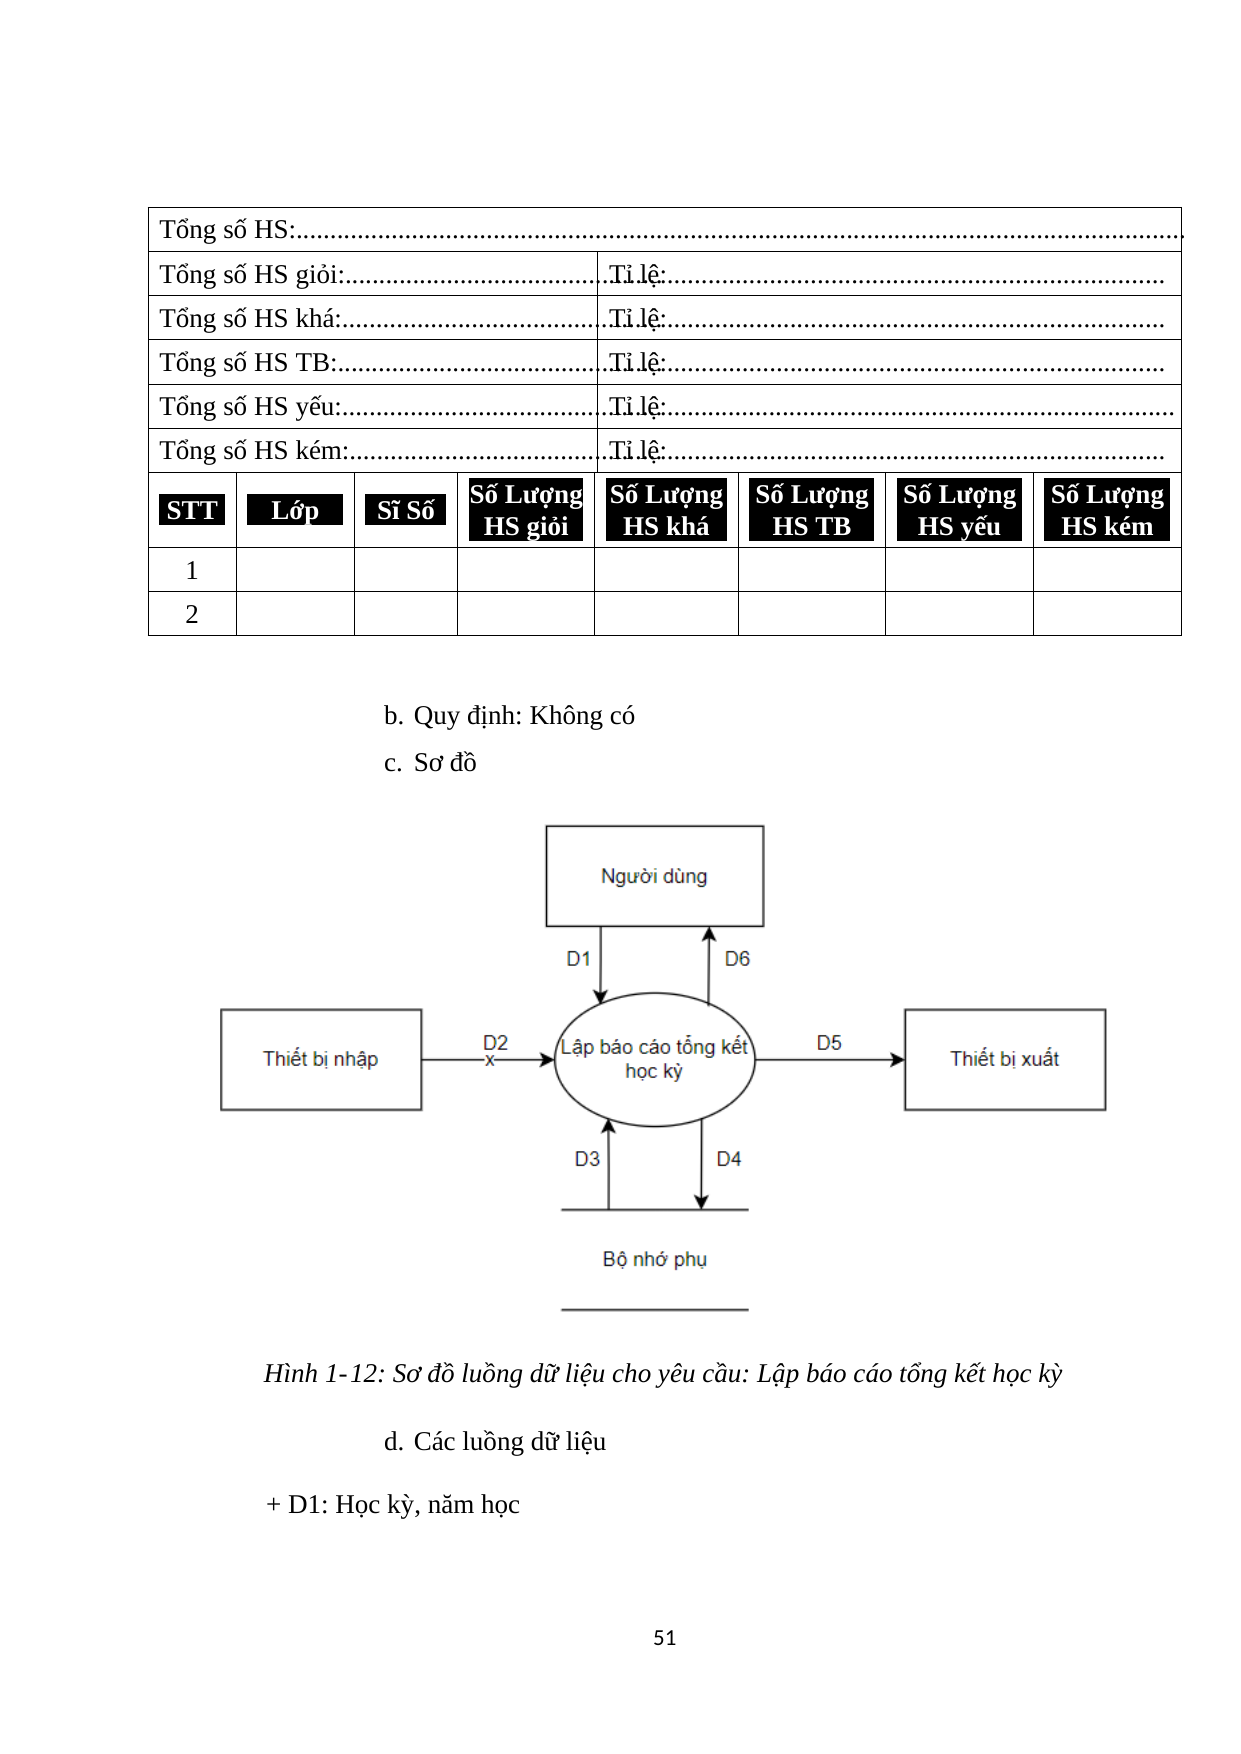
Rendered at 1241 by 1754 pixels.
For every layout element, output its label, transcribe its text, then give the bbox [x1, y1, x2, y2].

table_cell [458, 592, 594, 635]
table_cell Tổng số HS kém: [149, 429, 597, 472]
table_cell [595, 548, 738, 591]
table_cell [237, 592, 354, 635]
table_cell [886, 592, 1033, 635]
table_cell [595, 592, 738, 635]
table_cell [458, 548, 594, 591]
table_cell Tỉ lệ: [598, 429, 1181, 472]
table_cell [1034, 548, 1181, 591]
picture [206, 809, 1124, 1327]
table_cell Số Lượng HS TB [739, 473, 885, 547]
table_cell Tổng số HS giỏi: [149, 252, 597, 295]
table_cell Lớp [237, 473, 354, 547]
table_cell Số Lượng HS kém [1034, 473, 1181, 547]
table_cell Tỉ lệ: [598, 296, 1181, 339]
table_cell Tỉ lệ: [598, 252, 1181, 295]
table_cell Tỉ lệ: [598, 340, 1181, 383]
table_cell Số Lượng HS yếu [886, 473, 1033, 547]
table_cell Tổng số HS yếu: [149, 385, 597, 428]
table_cell Số Lượng HS giỏi [458, 473, 594, 547]
table_cell [1034, 592, 1181, 635]
table_cell [237, 548, 354, 591]
table_cell Tỉ lệ: [598, 385, 1181, 428]
table_cell 1 [149, 548, 236, 591]
table_cell [355, 592, 457, 635]
table_cell 2 [149, 592, 236, 635]
list Quy định: Không có [384, 699, 1122, 730]
table_cell [886, 548, 1033, 591]
list Sơ đồ [384, 746, 1122, 777]
table_cell [739, 592, 885, 635]
table_cell Số Lượng HS khá [595, 473, 738, 547]
table_cell Tổng số HS TB: [149, 340, 597, 383]
table_cell [739, 548, 885, 591]
table_cell Sĩ Số [355, 473, 457, 547]
text + D1: Học kỳ, năm học [236, 1488, 1122, 1519]
table_cell [355, 548, 457, 591]
table_cell Tổng số HS: [149, 208, 1181, 251]
list Các luồng dữ liệu [384, 1425, 1122, 1456]
table_cell STT [149, 473, 236, 547]
table_cell Tổng số HS khá: [149, 296, 597, 339]
